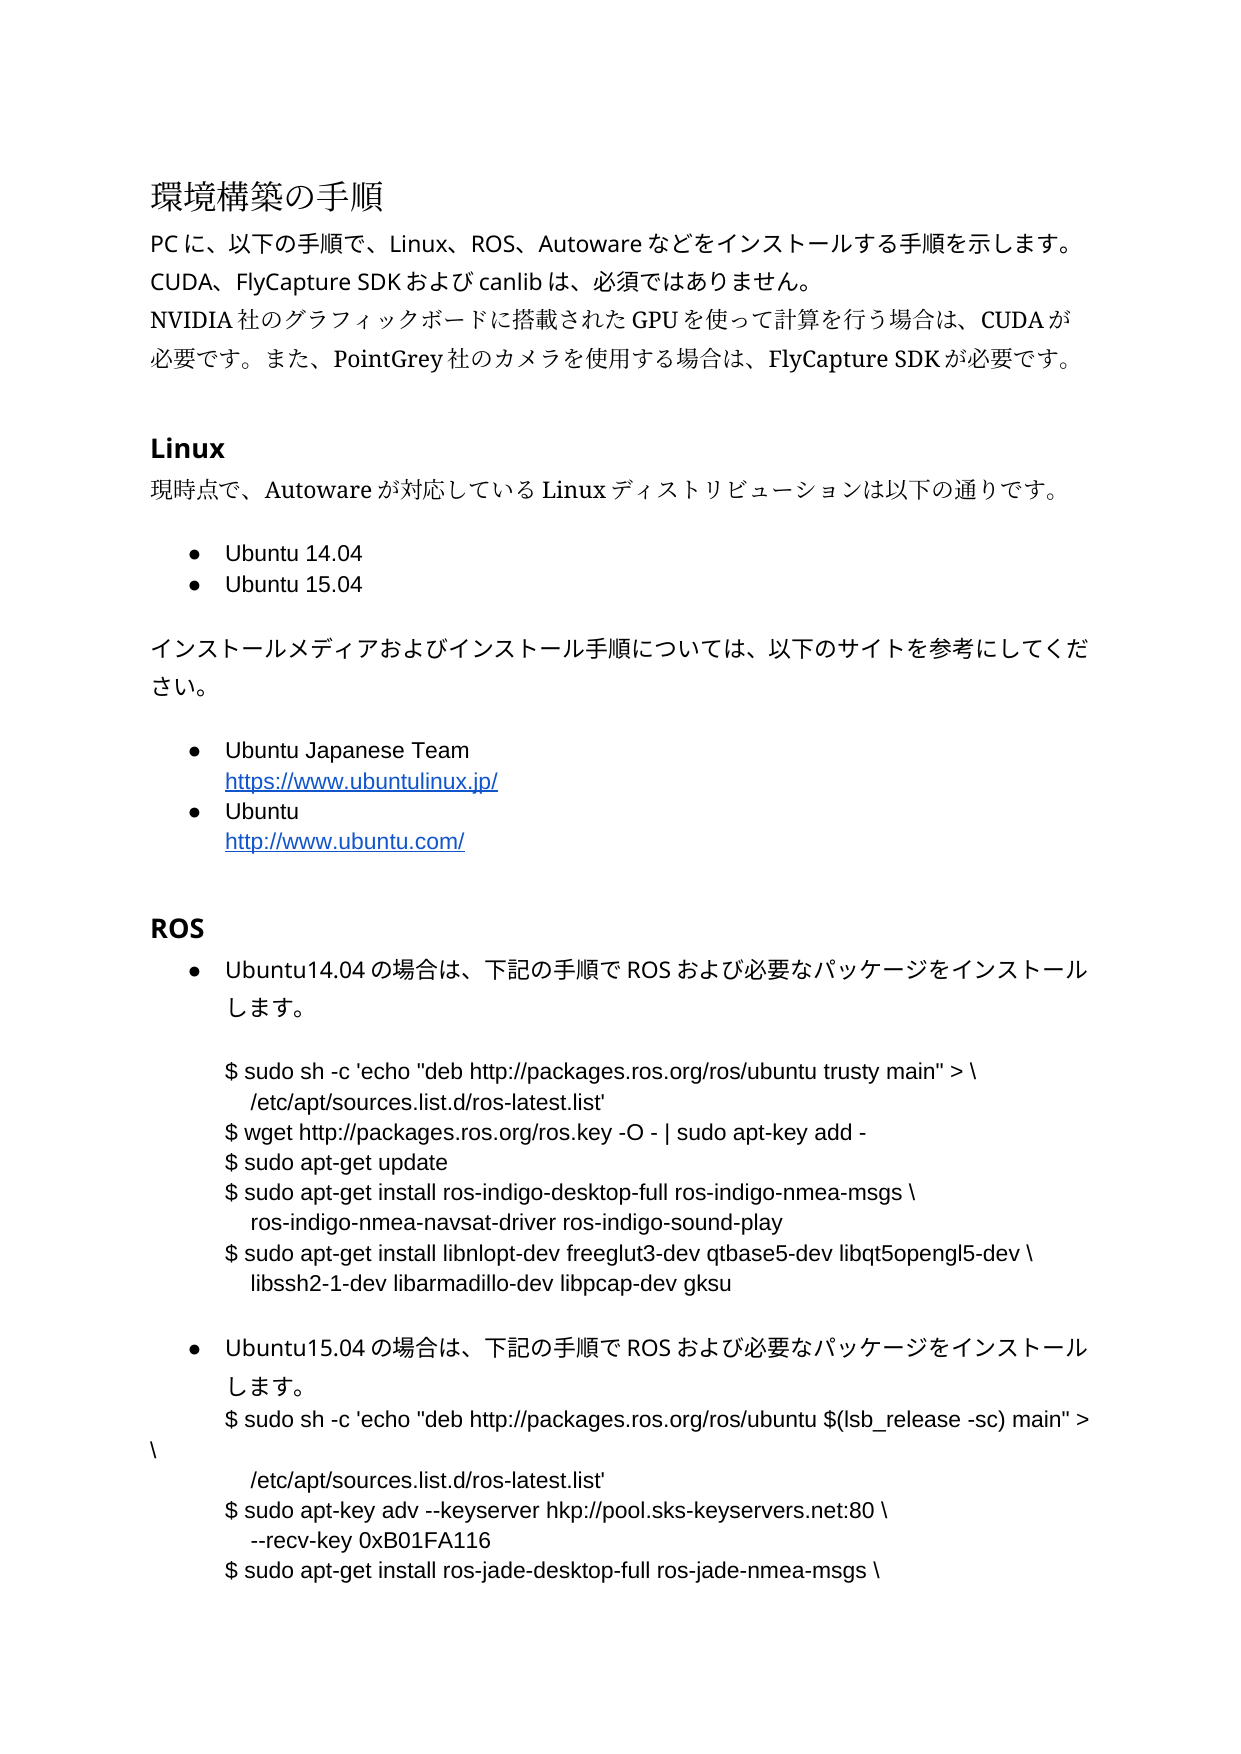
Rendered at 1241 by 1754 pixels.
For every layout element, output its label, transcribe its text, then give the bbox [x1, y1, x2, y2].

text $ sudo sh -c 'echo "deb http://packages.ros.org/ros/ubuntu $(lsb_release -sc) main" > \ [150, 1406, 1090, 1463]
text /etc/apt/sources.list.d/ros-latest.list' [150, 1467, 1090, 1493]
text $ sudo apt-key adv --keyserver hkp://pool.sks-keyservers.net:80 \ [150, 1497, 1090, 1523]
text $ sudo apt-get install ros-indigo-desktop-full ros-indigo-nmea-msgs \ [150, 1179, 1090, 1205]
list Ubuntu 14.04 [187, 540, 1090, 567]
text CUDA、FlyCapture SDKおよびcanlibは、必須ではありません。 [150, 264, 1090, 298]
text $ wget http://packages.ros.org/ros.key -O - | sudo apt-key add - [150, 1119, 1090, 1145]
text --recv-key 0xB01FA116 [150, 1527, 1090, 1554]
text $ sudo apt-get update [150, 1149, 1090, 1175]
list Ubuntu15.04の場合は、下記の手順でROSおよび必要なパッケージをインストールします。 [187, 1330, 1090, 1402]
subtitle ROS [150, 909, 1090, 946]
text http://www.ubuntu.com/ [150, 828, 1090, 854]
text /etc/apt/sources.list.d/ros-latest.list' [150, 1088, 1090, 1115]
list Ubuntu Japanese Team [187, 737, 1090, 764]
text $ sudo sh -c 'echo "deb http://packages.ros.org/ros/ubuntu trusty main" > \ [150, 1058, 1090, 1084]
text 現時点で、Autowareが対応しているLinuxディストリビューションは以下の通りです。 [150, 472, 1090, 505]
list Ubuntu [187, 798, 1090, 824]
subtitle 環境構築の手順 [150, 171, 1090, 219]
text インストールメディアおよびインストール手順については、以下のサイトを参考にしてください。 [150, 631, 1090, 702]
list Ubuntu 15.04 [187, 571, 1090, 597]
text ros-indigo-nmea-navsat-driver ros-indigo-sound-play [150, 1209, 1090, 1236]
subtitle Linux [150, 430, 1090, 467]
text https://www.ubuntulinux.jp/ [150, 768, 1090, 794]
text $ sudo apt-get install ros-jade-desktop-full ros-jade-nmea-msgs \ [150, 1557, 1090, 1584]
text NVIDIA社のグラフィックボードに搭載されたGPUを使って計算を行う場合は、CUDAが必要です。また、PointGrey社のカメラを使用する場合は、FlyCapture SDKが必要です。 [150, 303, 1090, 374]
list Ubuntu14.04の場合は、下記の手順でROSおよび必要なパッケージをインストールします。 [187, 952, 1090, 1023]
text libssh2-1-dev libarmadillo-dev libpcap-dev gksu [150, 1270, 1090, 1296]
text PCに、以下の手順で、Linux、ROS、Autowareなどをインストールする手順を示します。 [150, 226, 1090, 259]
text $ sudo apt-get install libnlopt-dev freeglut3-dev qtbase5-dev libqt5opengl5-dev \ [150, 1239, 1090, 1266]
